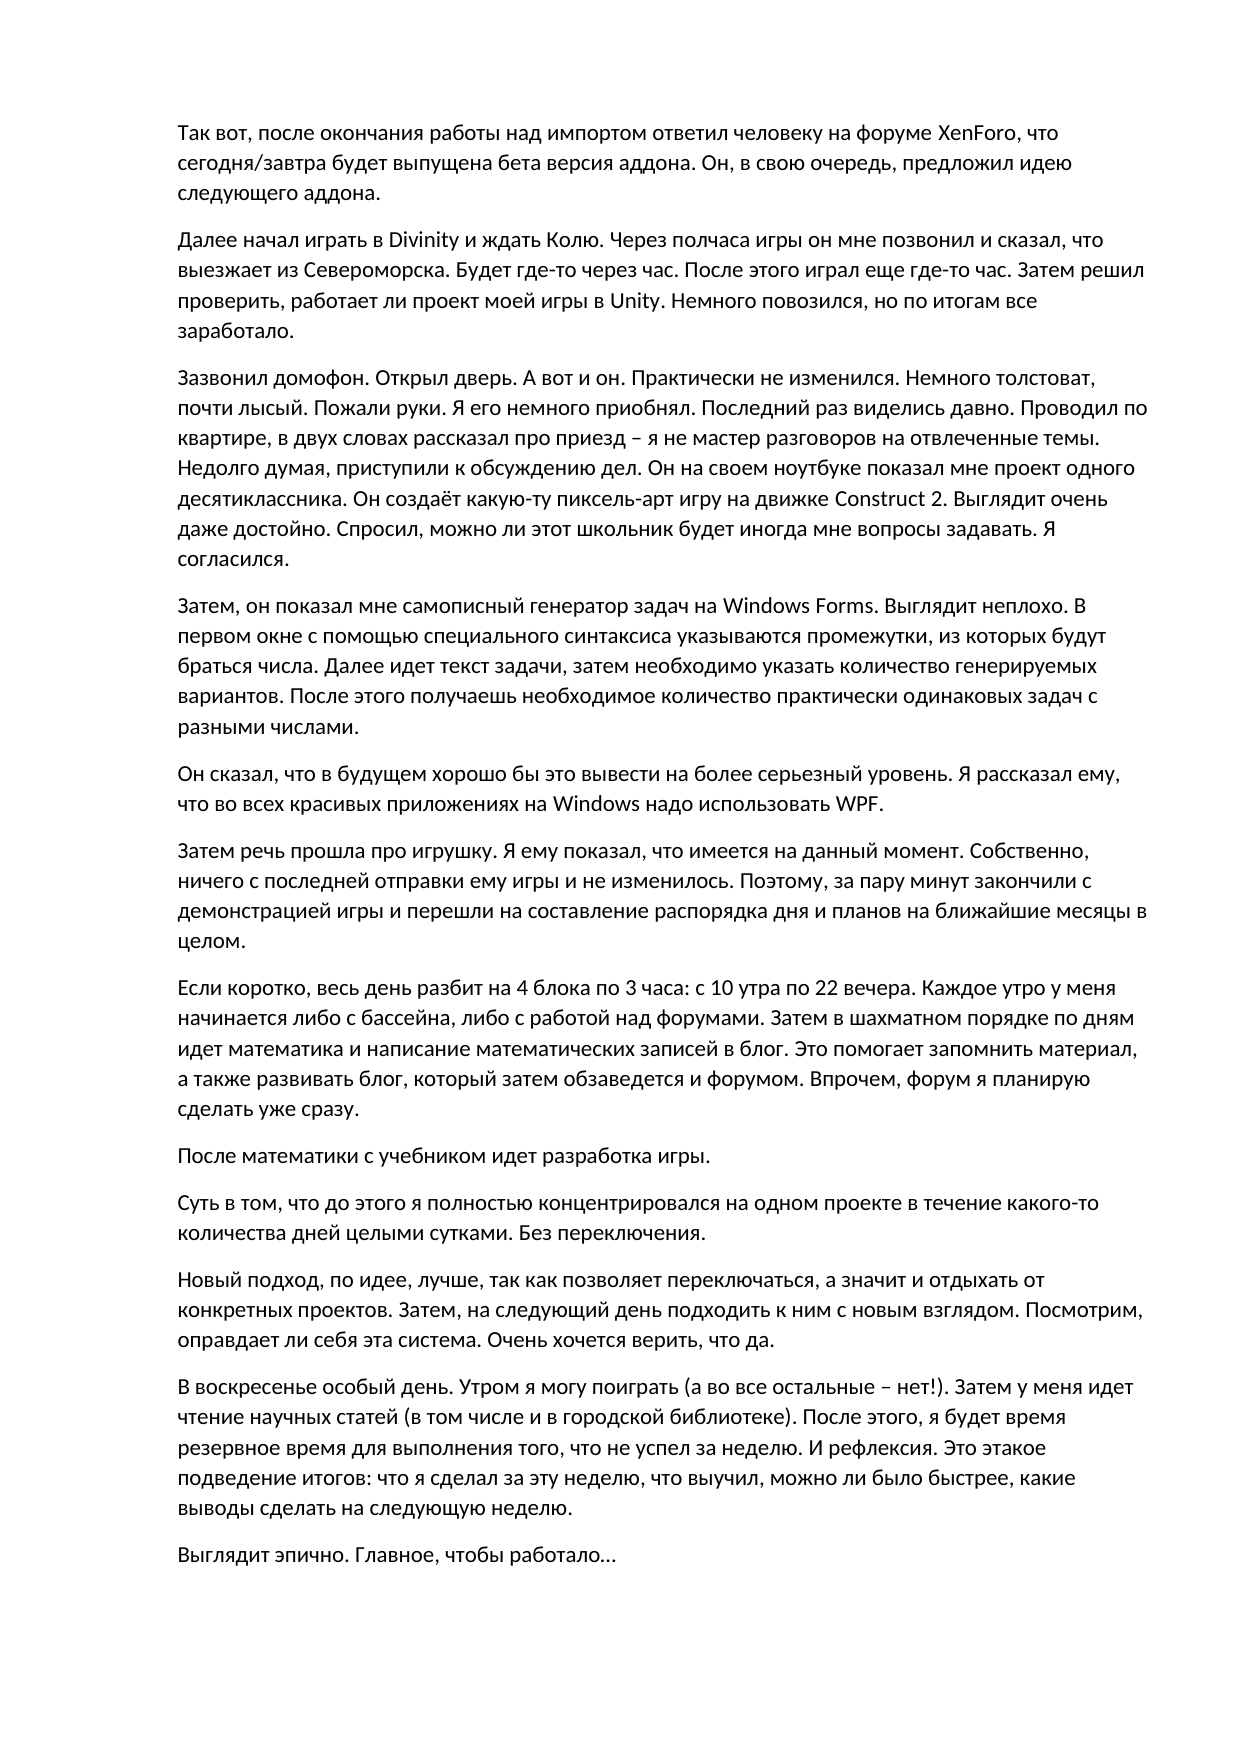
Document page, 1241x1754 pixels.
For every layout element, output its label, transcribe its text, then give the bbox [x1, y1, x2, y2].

text Выглядит эпично. Главное, чтобы работало… [177, 1540, 1152, 1568]
text После математики с учебником идет разработка игры. [177, 1141, 1152, 1169]
text Далее начал играть в Divinity и ждать Колю. Через полчаса игры он мне позвонил и сказал, что выезжает из Североморска. Будет где-то через час. После этого играл еще где-то час. Затем решил проверить, работает ли проект моей игры в Unity. Немного повозился, но по итогам все заработало. [177, 225, 1152, 344]
text Если коротко, весь день разбит на 4 блока по 3 часа: с 10 утра по 22 вечера. Каждое утро у меня начинается либо с бассейна, либо с работой над форумами. Затем в шахматном порядке по дням идет математика и написание математических записей в блог. Это помогает запомнить материал, а также развивать блог, который затем обзаведется и форумом. Впрочем, форум я планирую сделать уже сразу. [177, 973, 1152, 1122]
text Суть в том, что до этого я полностью концентрировался на одном проекте в течение какого-то количества дней целыми сутками. Без переключения. [177, 1188, 1152, 1246]
text Так вот, после окончания работы над импортом ответил человеку на форуме XenForo, что сегодня/завтра будет выпущена бета версия аддона. Он, в свою очередь, предложил идею следующего аддона. [177, 118, 1152, 207]
text Затем речь прошла про игрушку. Я ему показал, что имеется на данный момент. Собственно, ничего с последней отправки ему игры и не изменилось. Поэтому, за пару минут закончили с демонстрацией игры и перешли на составление распорядка дня и планов на ближайшие месяцы в целом. [177, 836, 1152, 954]
text Он сказал, что в будущем хорошо бы это вывести на более серьезный уровень. Я рассказал ему, что во всех красивых приложениях на Windows надо использовать WPF. [177, 759, 1152, 817]
text В воскресенье особый день. Утром я могу поиграть (а во все остальные – нет!). Затем у меня идет чтение научных статей (в том числе и в городской библиотеке). После этого, я будет время резервное время для выполнения того, что не успел за неделю. И рефлексия. Это этакое подведение итогов: что я сделал за эту неделю, что выучил, можно ли было быстрее, какие выводы сделать на следующую неделю. [177, 1372, 1152, 1521]
text Затем, он показал мне самописный генератор задач на Windows Forms. Выглядит неплохо. В первом окне с помощью специального синтаксиса указываются промежутки, из которых будут браться числа. Далее идет текст задачи, затем необходимо указать количество генерируемых вариантов. После этого получаешь необходимое количество практически одинаковых задач с разными числами. [177, 591, 1152, 740]
text Новый подход, по идее, лучше, так как позволяет переключаться, а значит и отдыхать от конкретных проектов. Затем, на следующий день подходить к ним с новым взглядом. Посмотрим, оправдает ли себя эта система. Очень хочется верить, что да. [177, 1265, 1152, 1353]
text Зазвонил домофон. Открыл дверь. А вот и он. Практически не изменился. Немного толстоват, почти лысый. Пожали руки. Я его немного приобнял. Последний раз виделись давно. Проводил по квартире, в двух словах рассказал про приезд – я не мастер разговоров на отвлеченные темы. Недолго думая, приступили к обсуждению дел. Он на своем ноутбуке показал мне проект одного десятиклассника. Он создаёт какую-ту пиксель-арт игру на движке Construct 2. Выглядит очень даже достойно. Спросил, можно ли этот школьник будет иногда мне вопросы задавать. Я согласился. [177, 363, 1152, 572]
